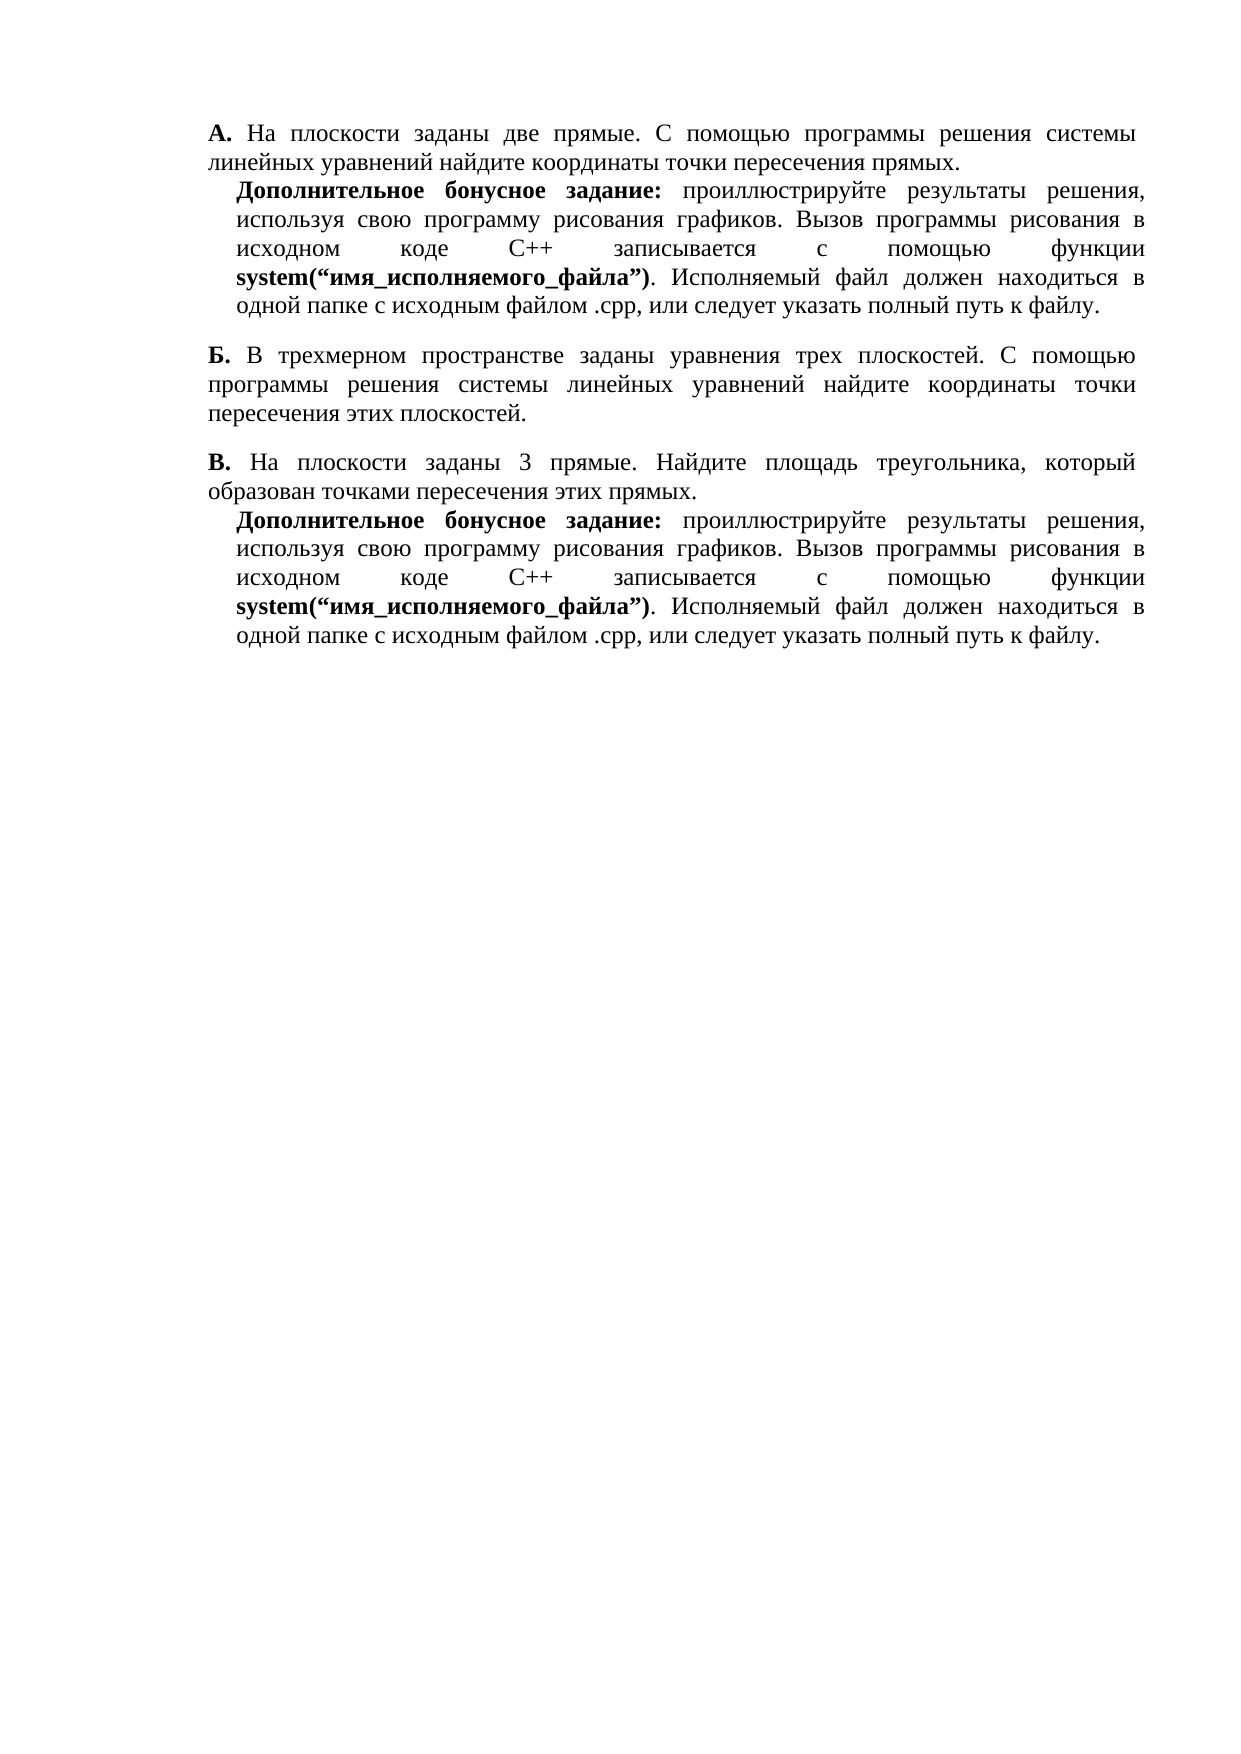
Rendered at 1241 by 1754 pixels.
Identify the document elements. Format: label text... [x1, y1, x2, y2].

text Дополнительное бонусное задание: проиллюстрируйте результаты решения, используя свою программу рисования графиков. Вызов программы рисования в исходном коде С++ записывается с помощью функции system(“имя_исполняемого_файла”). Исполняемый файл должен находиться в одной папке с исходным файлом .cpp, или следует указать полный путь к файлу. [236, 176, 1146, 319]
subtitle А. На плоскости заданы две прямые. С помощью программы решения системы линейных уравнений найдите координаты точки пересечения прямых. [208, 118, 1137, 176]
text Дополнительное бонусное задание: проиллюстрируйте результаты решения, используя свою программу рисования графиков. Вызов программы рисования в исходном коде С++ записывается с помощью функции system(“имя_исполняемого_файла”). Исполняемый файл должен находиться в одной папке с исходным файлом .cpp, или следует указать полный путь к файлу. [236, 505, 1146, 648]
subtitle Б. В трехмерном пространстве заданы уравнения трех плоскостей. С помощью программы решения системы линейных уравнений найдите координаты точки пересечения этих плоскостей. [208, 340, 1137, 426]
subtitle В. На плоскости заданы 3 прямые. Найдите площадь треугольника, который образован точками пересечения этих прямых. [208, 447, 1137, 505]
